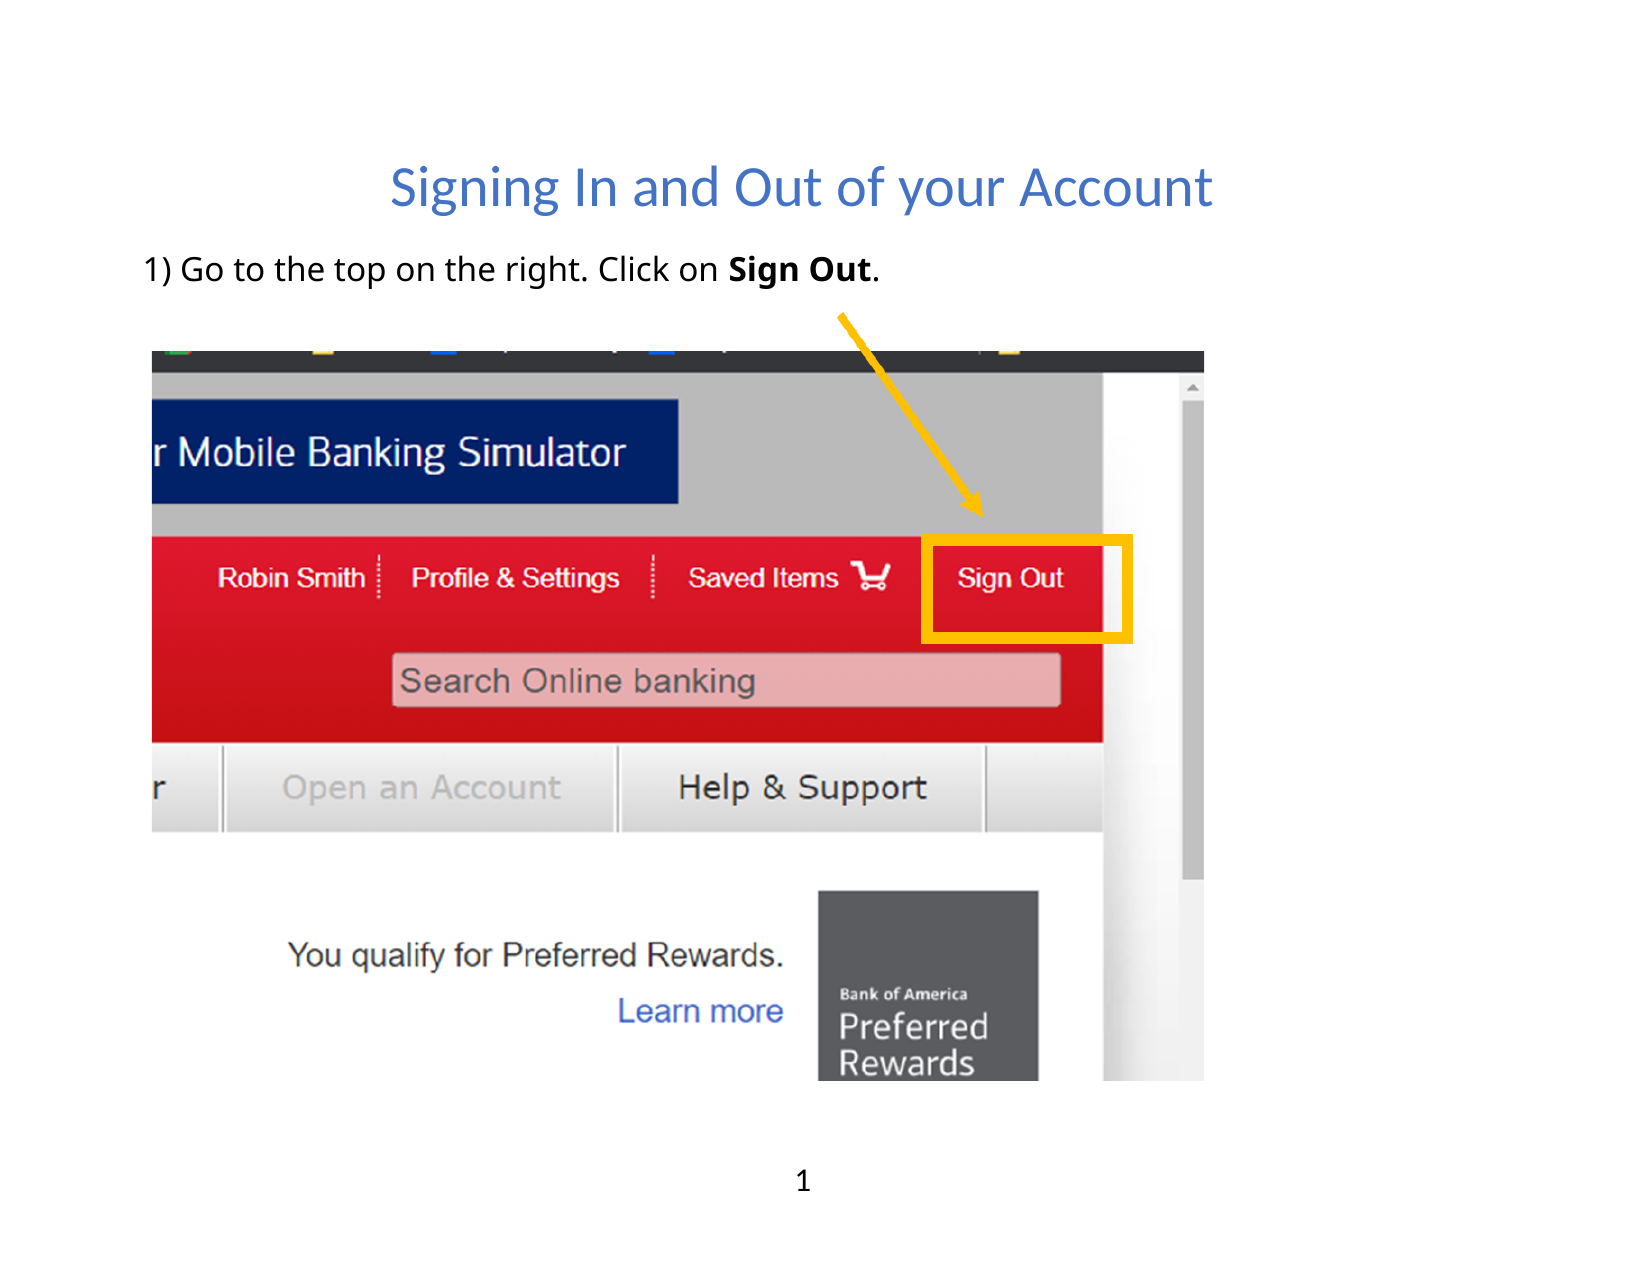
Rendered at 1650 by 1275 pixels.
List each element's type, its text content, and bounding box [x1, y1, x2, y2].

list Go to the top on the right. Click on Sign Out. [142, 246, 1500, 292]
picture [151, 311, 1205, 1081]
title Signing In and Out of your Account [105, 150, 1500, 221]
